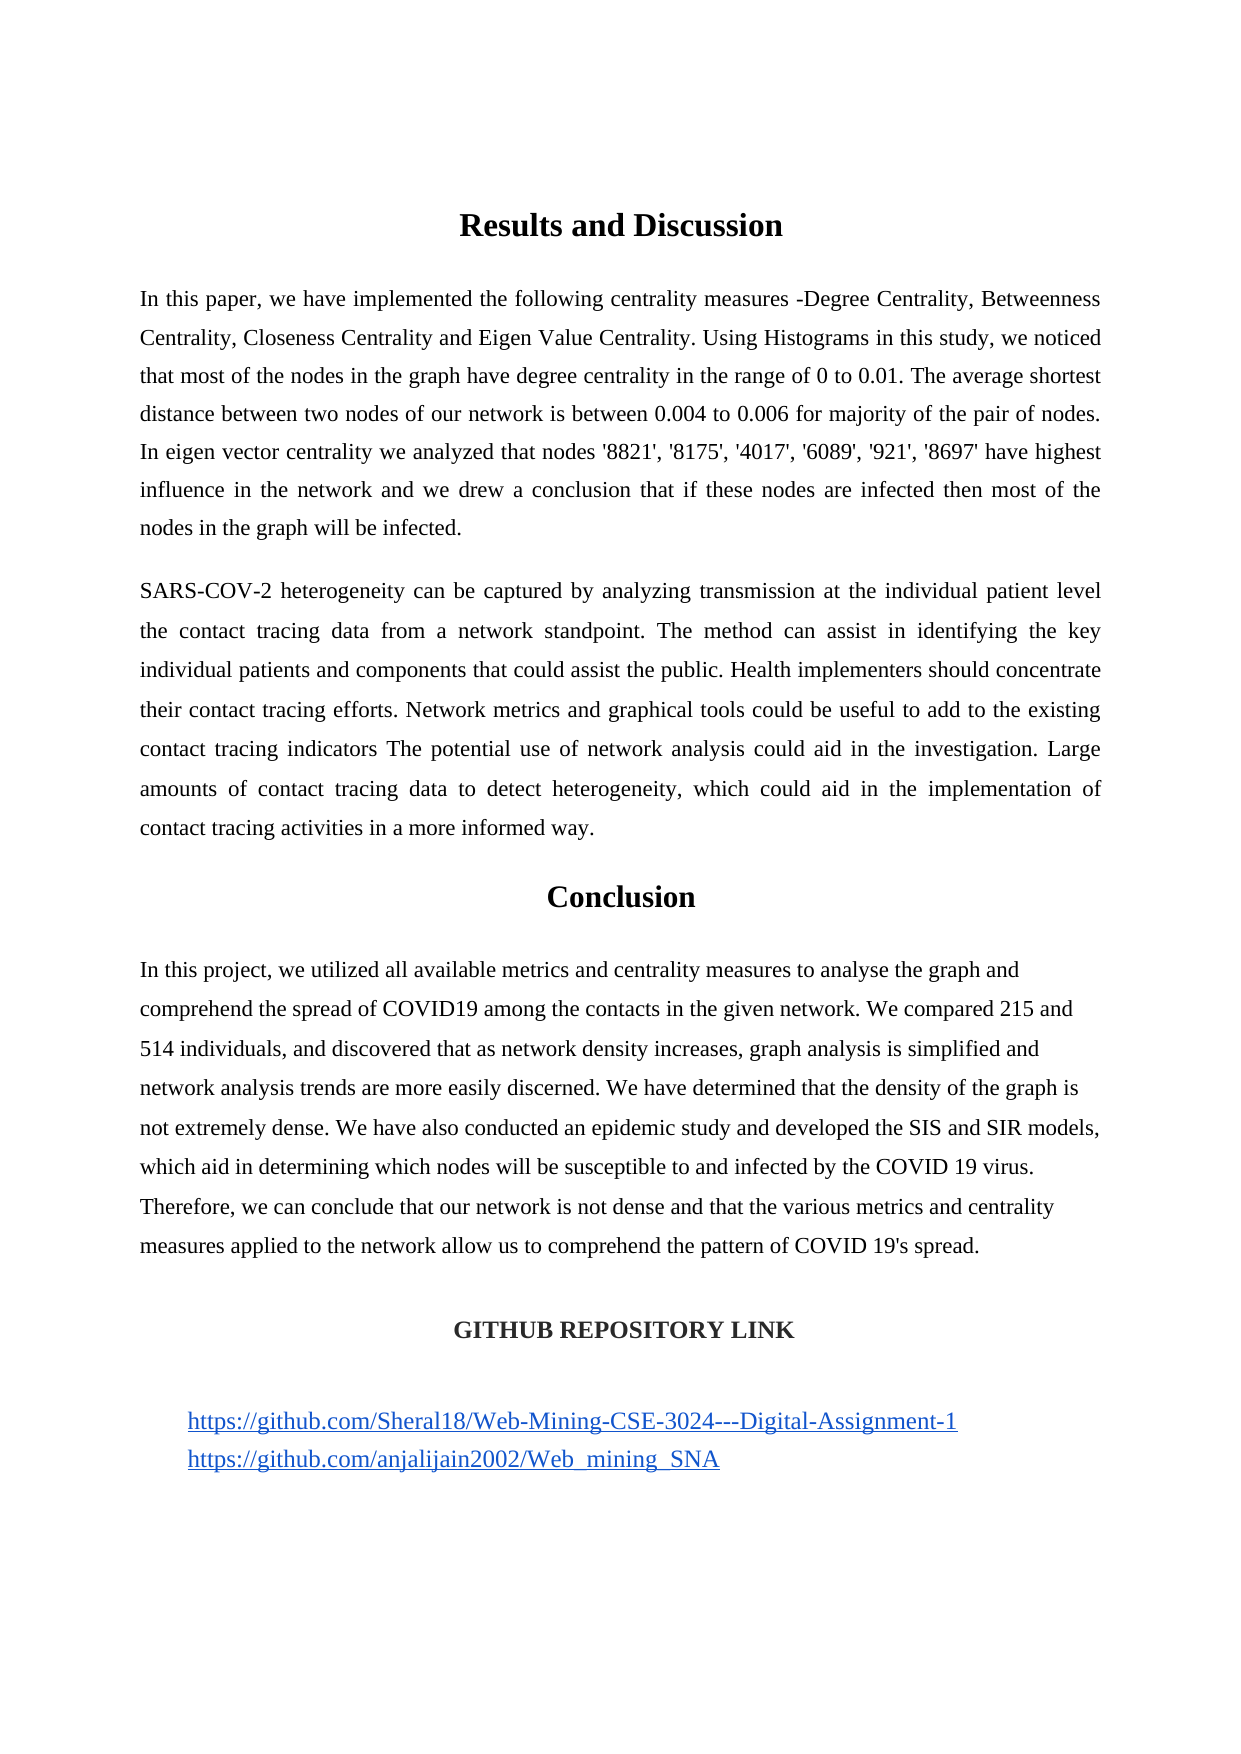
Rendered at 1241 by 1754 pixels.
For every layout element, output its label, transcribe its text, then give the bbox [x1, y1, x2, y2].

text https://github.com/anjalijain2002/Web_mining_SNA [187, 1444, 1103, 1473]
text Results and Discussion [139, 205, 1103, 243]
text Conclusion [139, 879, 1103, 915]
text Therefore, we can conclude that our network is not dense and that the various metrics and centrality measures applied to the network allow us to comprehend the pattern of COVID 19's spread. [139, 1193, 1103, 1258]
text SARS-COV-2 heterogeneity can be captured by analyzing transmission at the individual patient level the contact tracing data from a network standpoint. The method can assist in identifying the key individual patients and components that could assist the public. Health implementers should concentrate their contact tracing efforts. Network metrics and graphical tools could be useful to add to the existing contact tracing indicators The potential use of network analysis could aid in the investigation. Large amounts of contact tracing data to detect heterogeneity, which could aid in the implementation of contact tracing activities in a more informed way. [139, 577, 1103, 841]
text https://github.com/Sheral18/Web-Mining-CSE-3024---Digital-Assignment-1 [187, 1406, 1103, 1434]
text In this project, we utilized all available metrics and centrality measures to analyse the graph and comprehend the spread of COVID19 among the contacts in the given network. We compared 215 and 514 individuals, and discovered that as network density increases, graph analysis is simplified and network analysis trends are more easily discerned. We have determined that the density of the graph is not extremely dense. We have also conducted an epidemic study and developed the SIS and SIR models, which aid in determining which nodes will be susceptible to and infected by the COVID 19 virus. [139, 956, 1103, 1179]
subtitle GITHUB REPOSITORY LINK [145, 1315, 1103, 1343]
text In this paper, we have implemented the following centrality measures -Degree Centrality, Betweenness Centrality, Closeness Centrality and Eigen Value Centrality. Using Histograms in this study, we noticed that most of the nodes in the graph have degree centrality in the range of 0 to 0.01. The average shortest distance between two nodes of our network is between 0.004 to 0.006 for majority of the pair of nodes. In eigen vector centrality we analyzed that nodes '8821', '8175', '4017', '6089', '921', '8697' have highest influence in the network and we drew a conclusion that if these nodes are infected then most of the nodes in the graph will be infected. [139, 286, 1103, 541]
